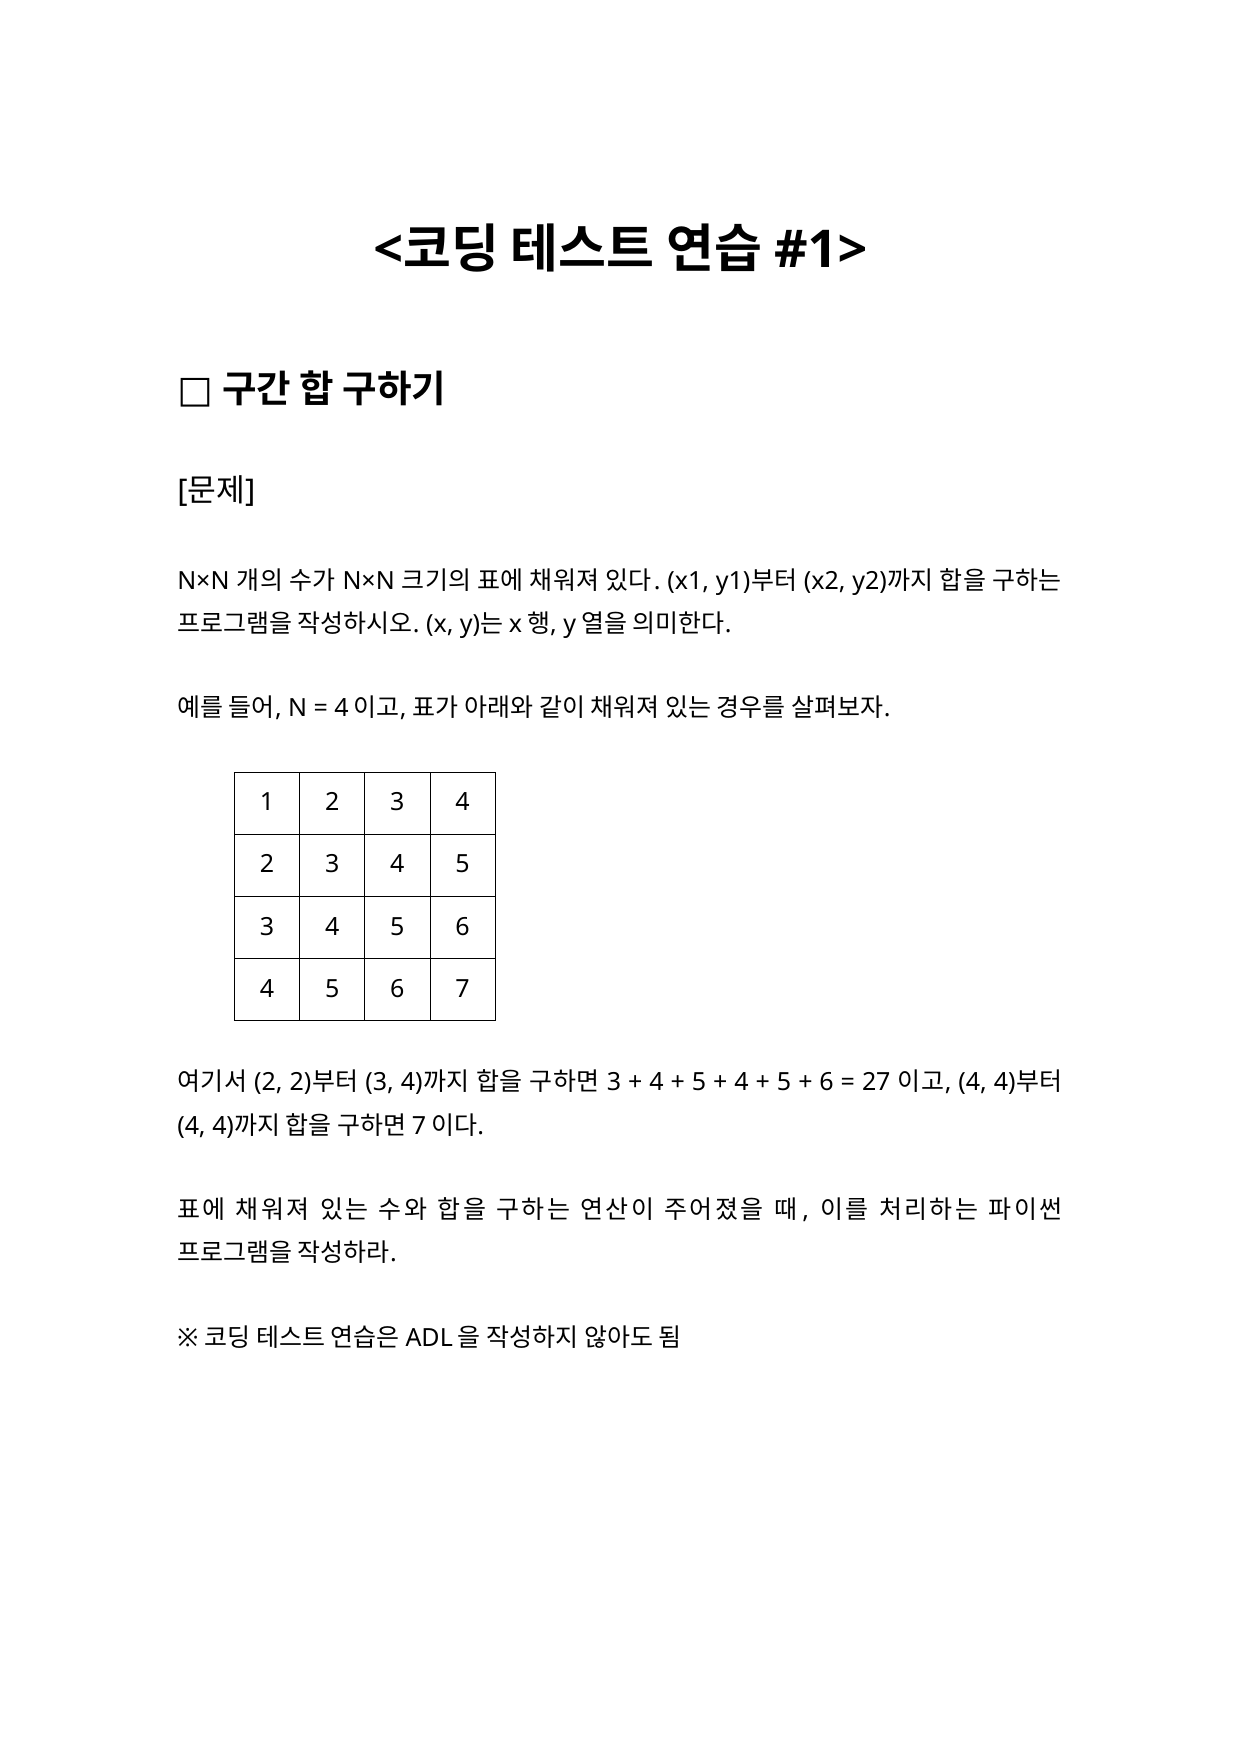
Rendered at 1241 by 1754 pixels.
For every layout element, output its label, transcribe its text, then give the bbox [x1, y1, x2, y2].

table_header 3 [365, 773, 430, 834]
table_cell 6 [431, 897, 495, 958]
text [문제] [177, 465, 1063, 510]
table_cell 4 [365, 835, 430, 896]
table_cell 5 [300, 959, 364, 1020]
table_cell 4 [235, 959, 299, 1020]
table_cell 7 [431, 959, 495, 1020]
text 여기서 (2, 2)부터 (3, 4)까지 합을 구하면 3 + 4 + 5 + 4 + 5 + 6 = 27이고, (4, 4)부터 (4, 4)까지 합을 구하면 7이다. [177, 1062, 1063, 1141]
table_header 4 [431, 773, 495, 834]
table_cell 6 [365, 959, 430, 1020]
text ※ 코딩 테스트 연습은 ADL을 작성하지 않아도 됨 [177, 1317, 1063, 1353]
table_cell 5 [365, 897, 430, 958]
table_cell 5 [431, 835, 495, 896]
text N×N 개의 수가 N×N 크기의 표에 채워져 있다. (x1, y1)부터 (x2, y2)까지 합을 구하는 프로그램을 작성하시오. (x, y)는 x행, y열을 의미한다. [177, 560, 1063, 640]
text <코딩 테스트 연습 #1> [177, 207, 1063, 282]
table_header 1 [235, 773, 299, 834]
table_cell 4 [300, 897, 364, 958]
table_cell 3 [300, 835, 364, 896]
text 예를 들어, N = 4이고, 표가 아래와 같이 채워져 있는 경우를 살펴보자. [177, 688, 1063, 724]
table_cell 2 [235, 835, 299, 896]
text 표에 채워져 있는 수와 합을 구하는 연산이 주어졌을 때, 이를 처리하는 파이썬 프로그램을 작성하라. [177, 1189, 1063, 1269]
table_header 2 [300, 773, 364, 834]
table_cell 3 [235, 897, 299, 958]
text □ 구간 합 구하기 [177, 359, 1063, 413]
